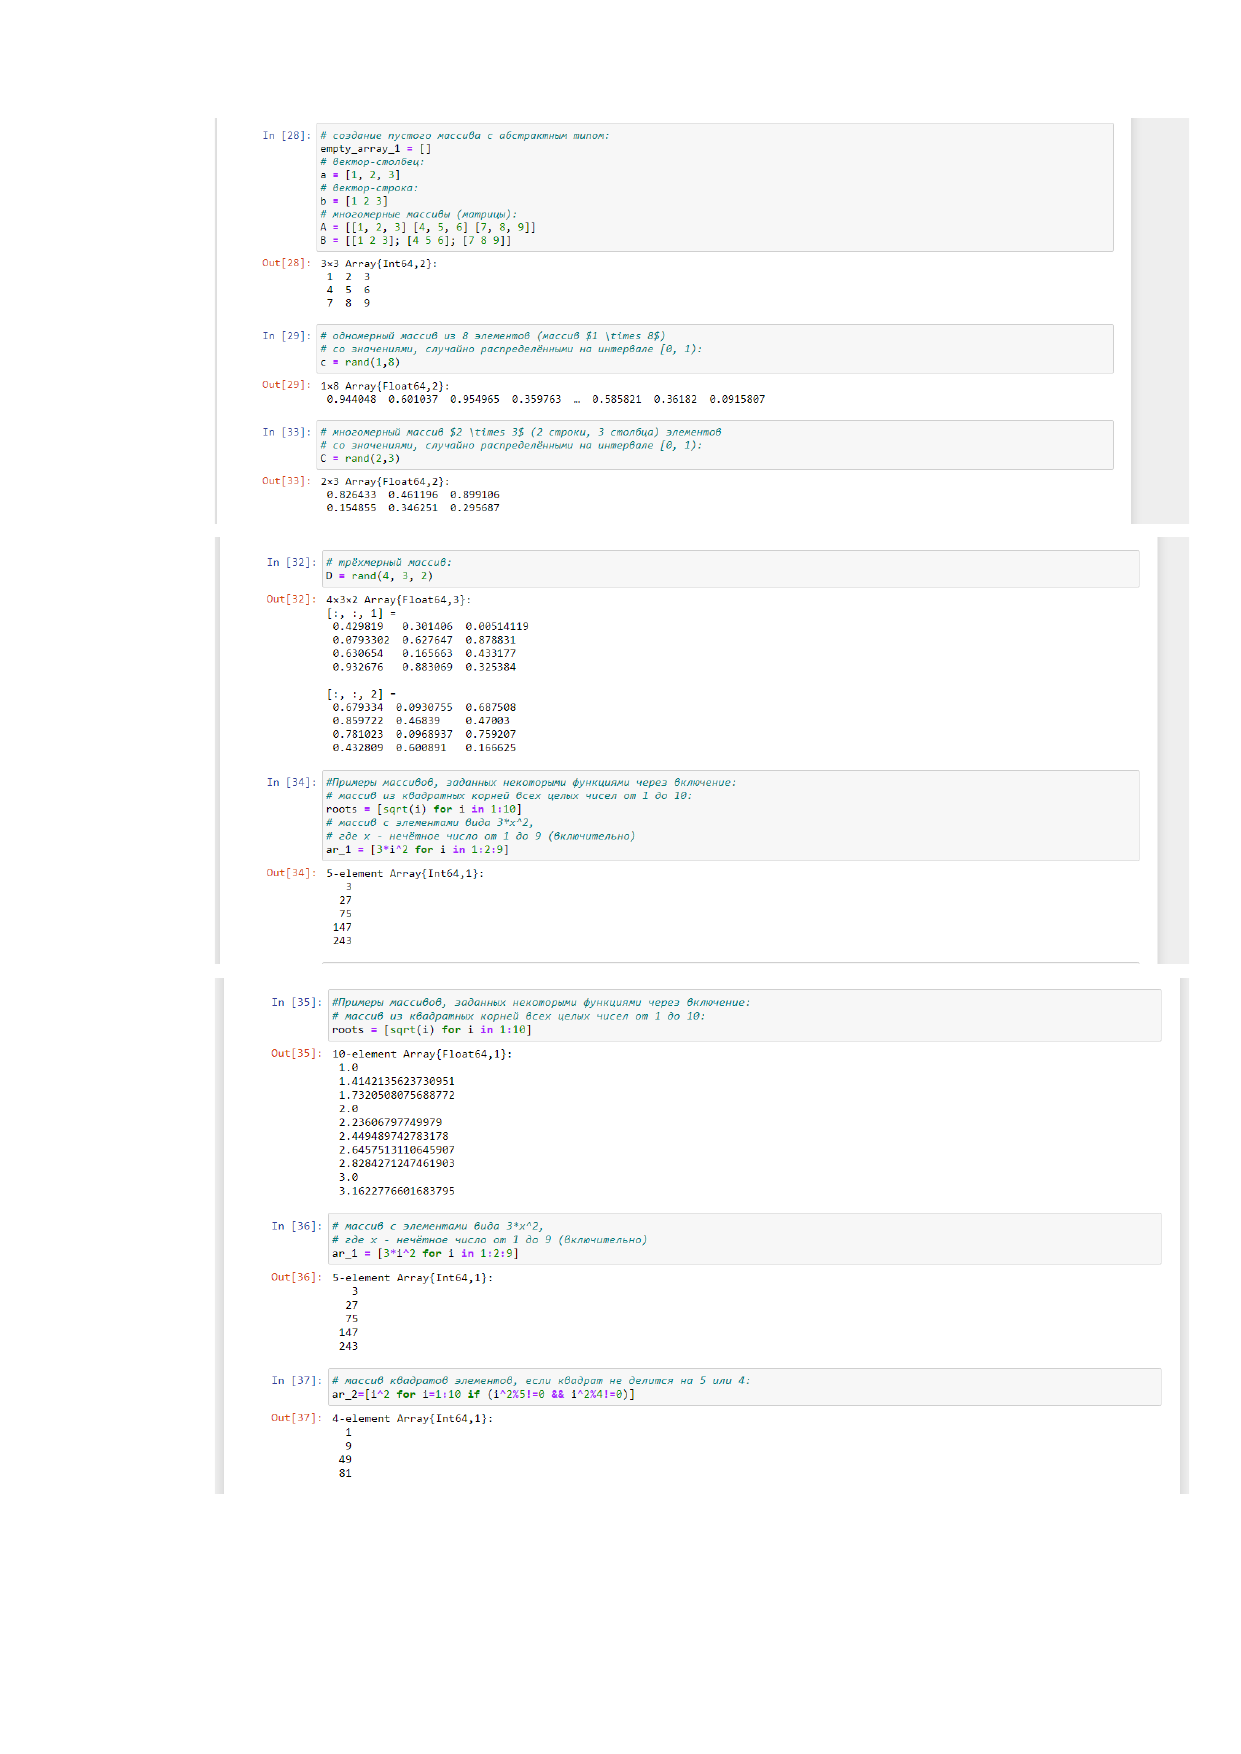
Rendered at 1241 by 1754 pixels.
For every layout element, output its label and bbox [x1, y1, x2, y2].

picture [214, 118, 1190, 524]
picture [214, 537, 1190, 964]
picture [214, 978, 1190, 1494]
